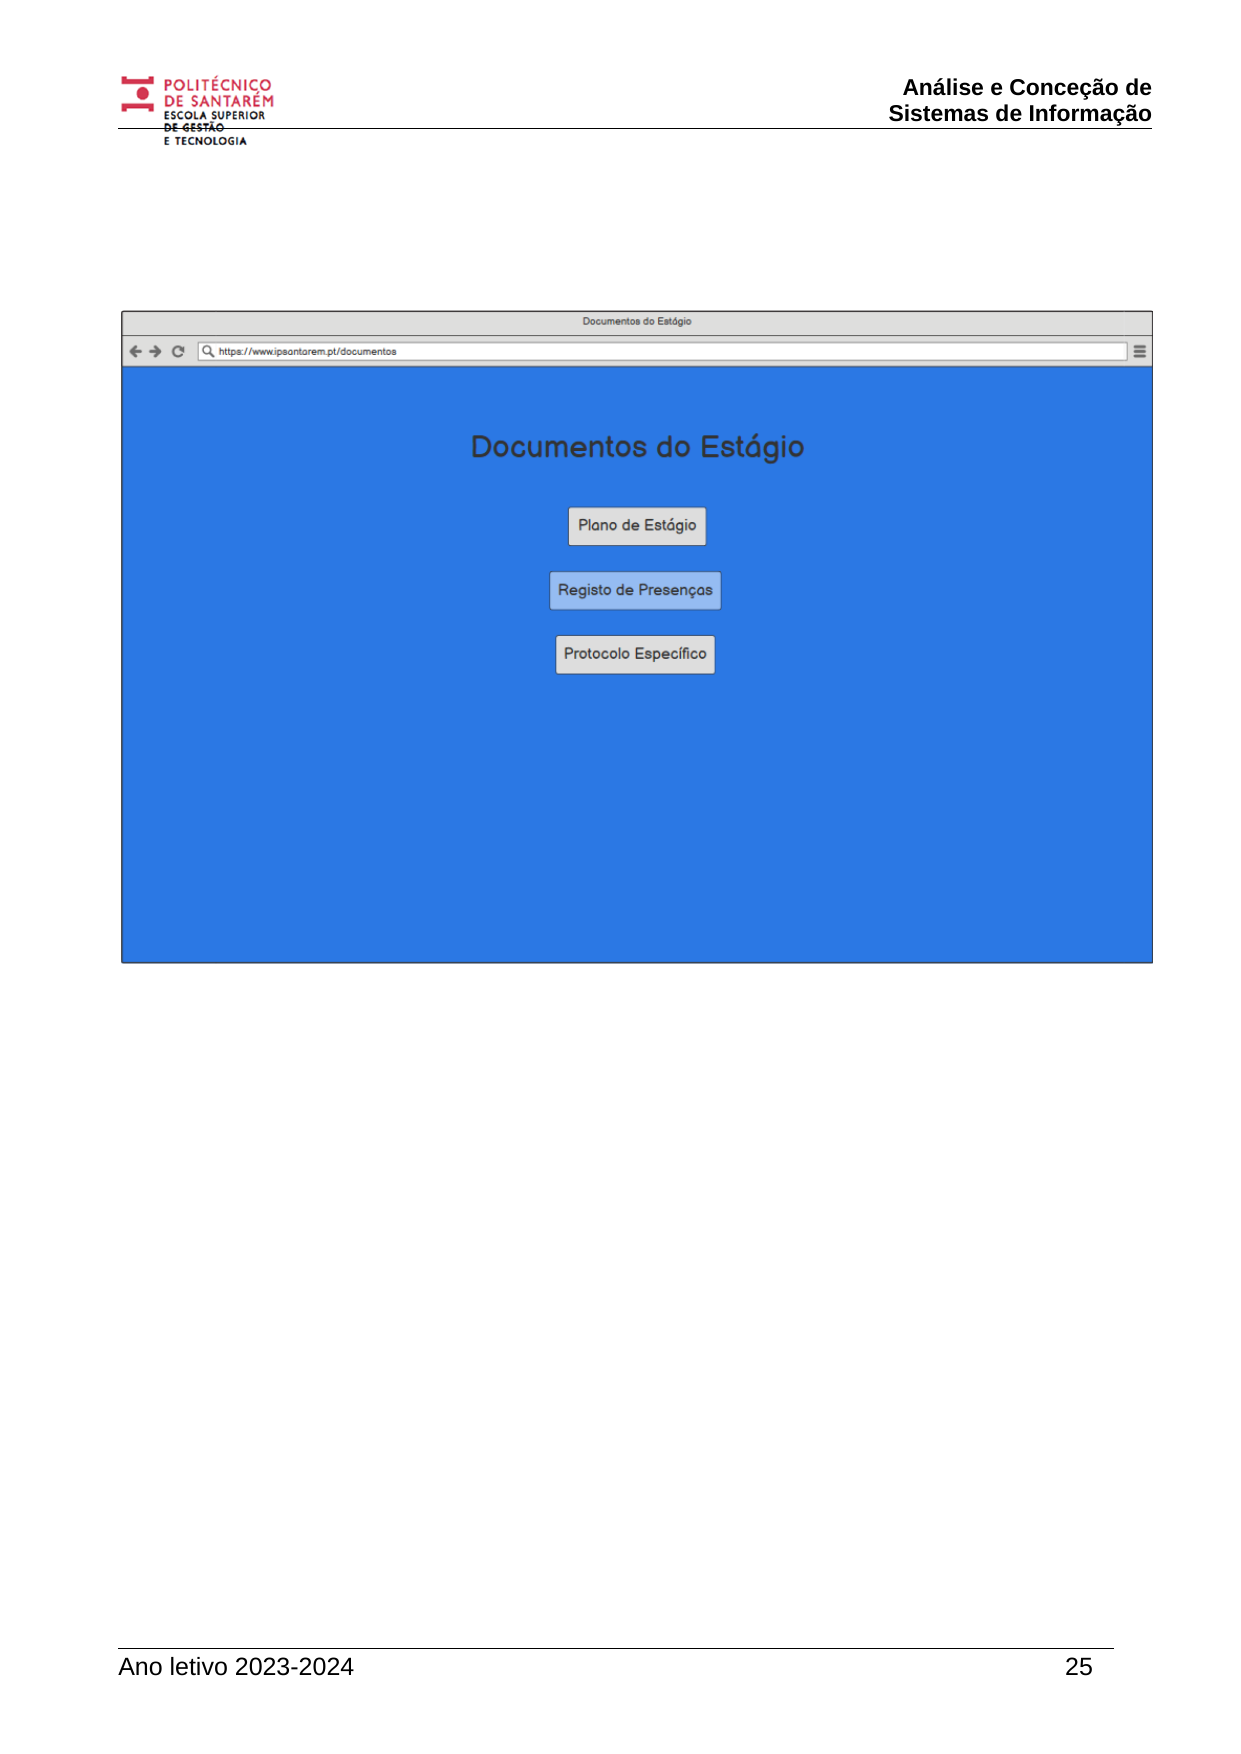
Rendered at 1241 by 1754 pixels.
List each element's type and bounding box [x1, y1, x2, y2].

picture [117, 69, 281, 148]
picture [118, 310, 1153, 964]
